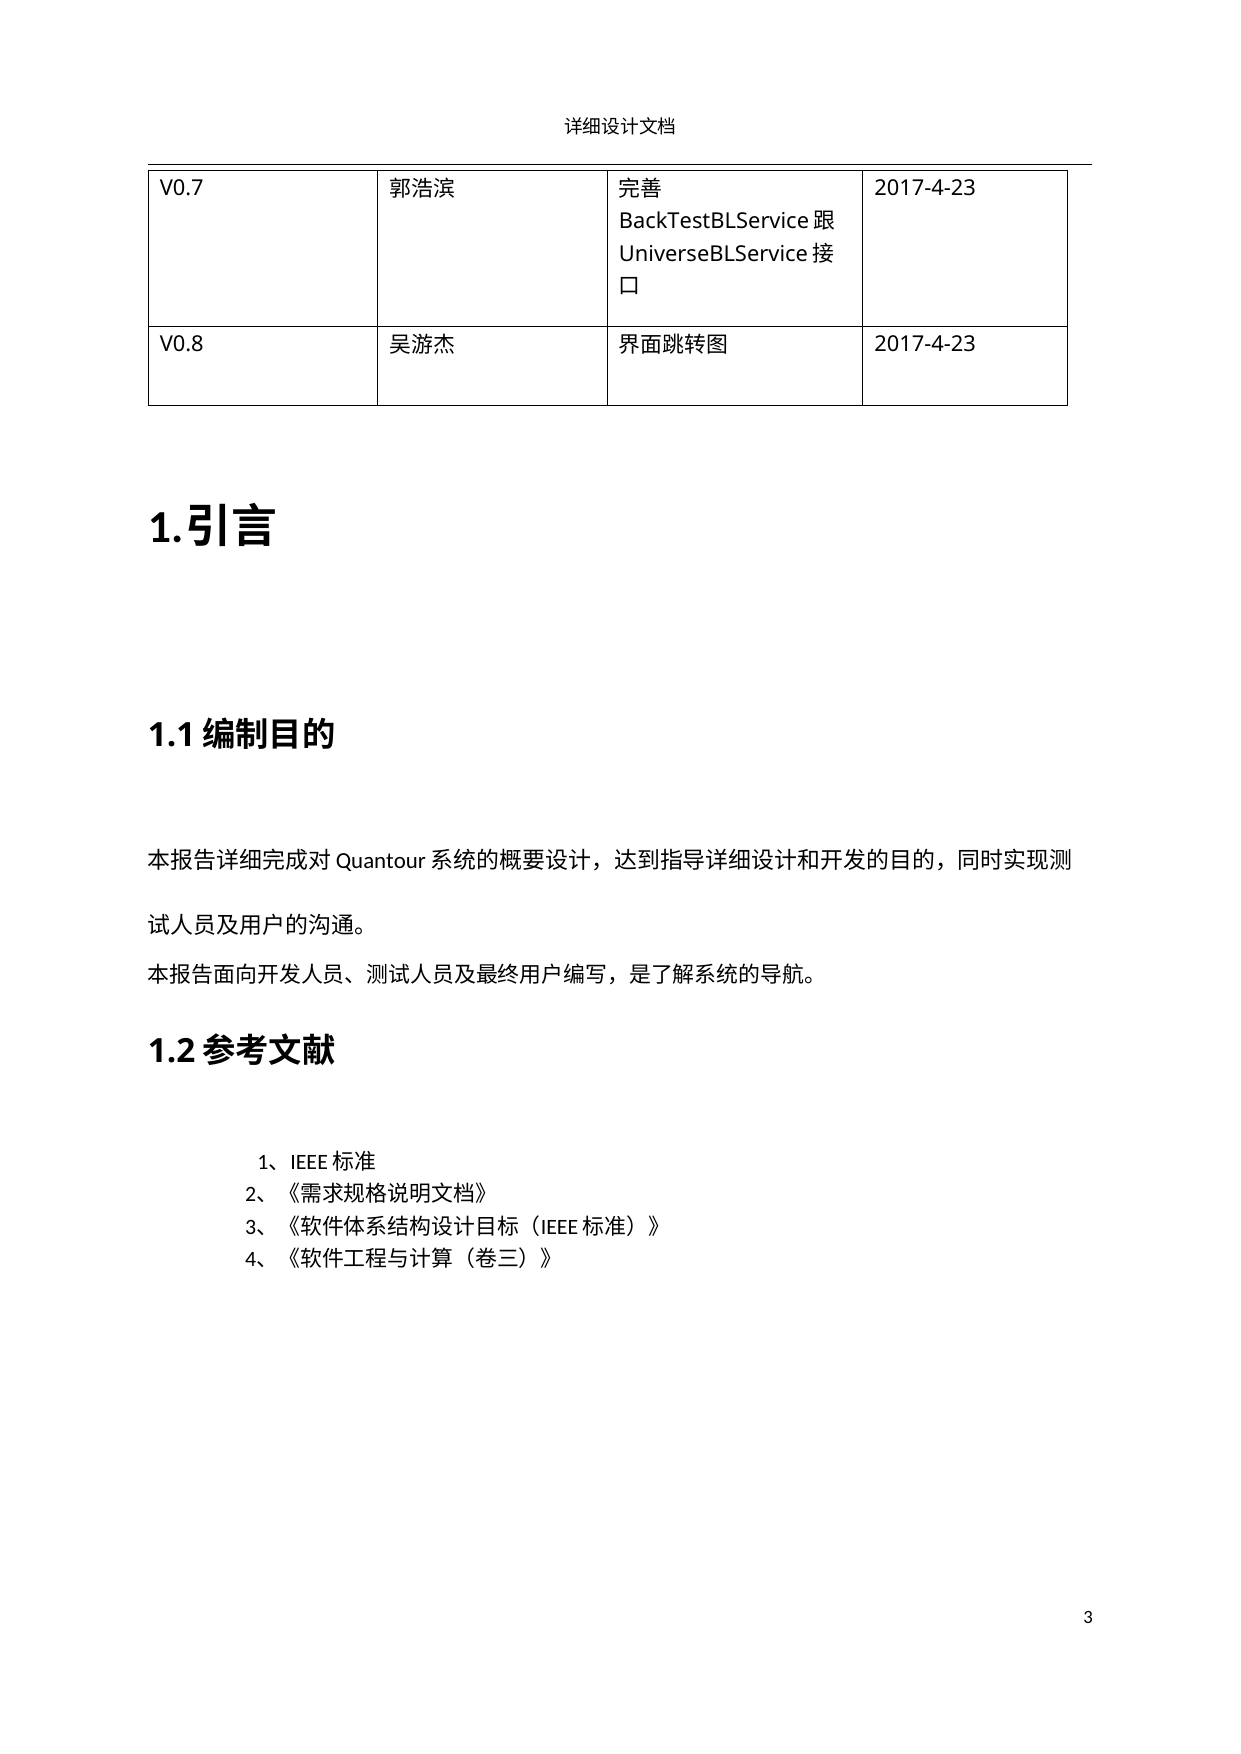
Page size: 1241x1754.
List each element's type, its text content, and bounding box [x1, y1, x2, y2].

table_cell 2017-4-23 [863, 171, 1067, 326]
text 2、《需求规格说明文档》 [148, 1176, 1092, 1208]
table_cell 界面跳转图 [608, 327, 862, 405]
text 4、《软件工程与计算（卷三）》 [148, 1241, 1092, 1273]
text 本报告面向开发人员、测试人员及最终用户编写，是了解系统的导航。 [148, 956, 1092, 989]
subtitle 1.2参考文献 [148, 1016, 1092, 1081]
table_cell 吴游杰 [378, 327, 607, 405]
text 3、《软件体系结构设计目标（IEEE标准）》 [148, 1208, 1092, 1241]
table_cell V0.7 [149, 171, 377, 326]
table_cell 完善BackTestBLService跟UniverseBLService接口 [608, 171, 862, 326]
table_cell 郭浩滨 [378, 171, 607, 326]
table_cell V0.8 [149, 327, 377, 405]
subtitle 引言 [148, 474, 1092, 571]
text 1、IEEE标准 [191, 1143, 1092, 1176]
text 本报告详细完成对Quantour系统的概要设计，达到指导详细设计和开发的目的，同时实现测试人员及用户的沟通。 [148, 826, 1092, 956]
table_cell 2017-4-23 [863, 327, 1067, 405]
subtitle 1.1编制目的 [148, 699, 1092, 764]
